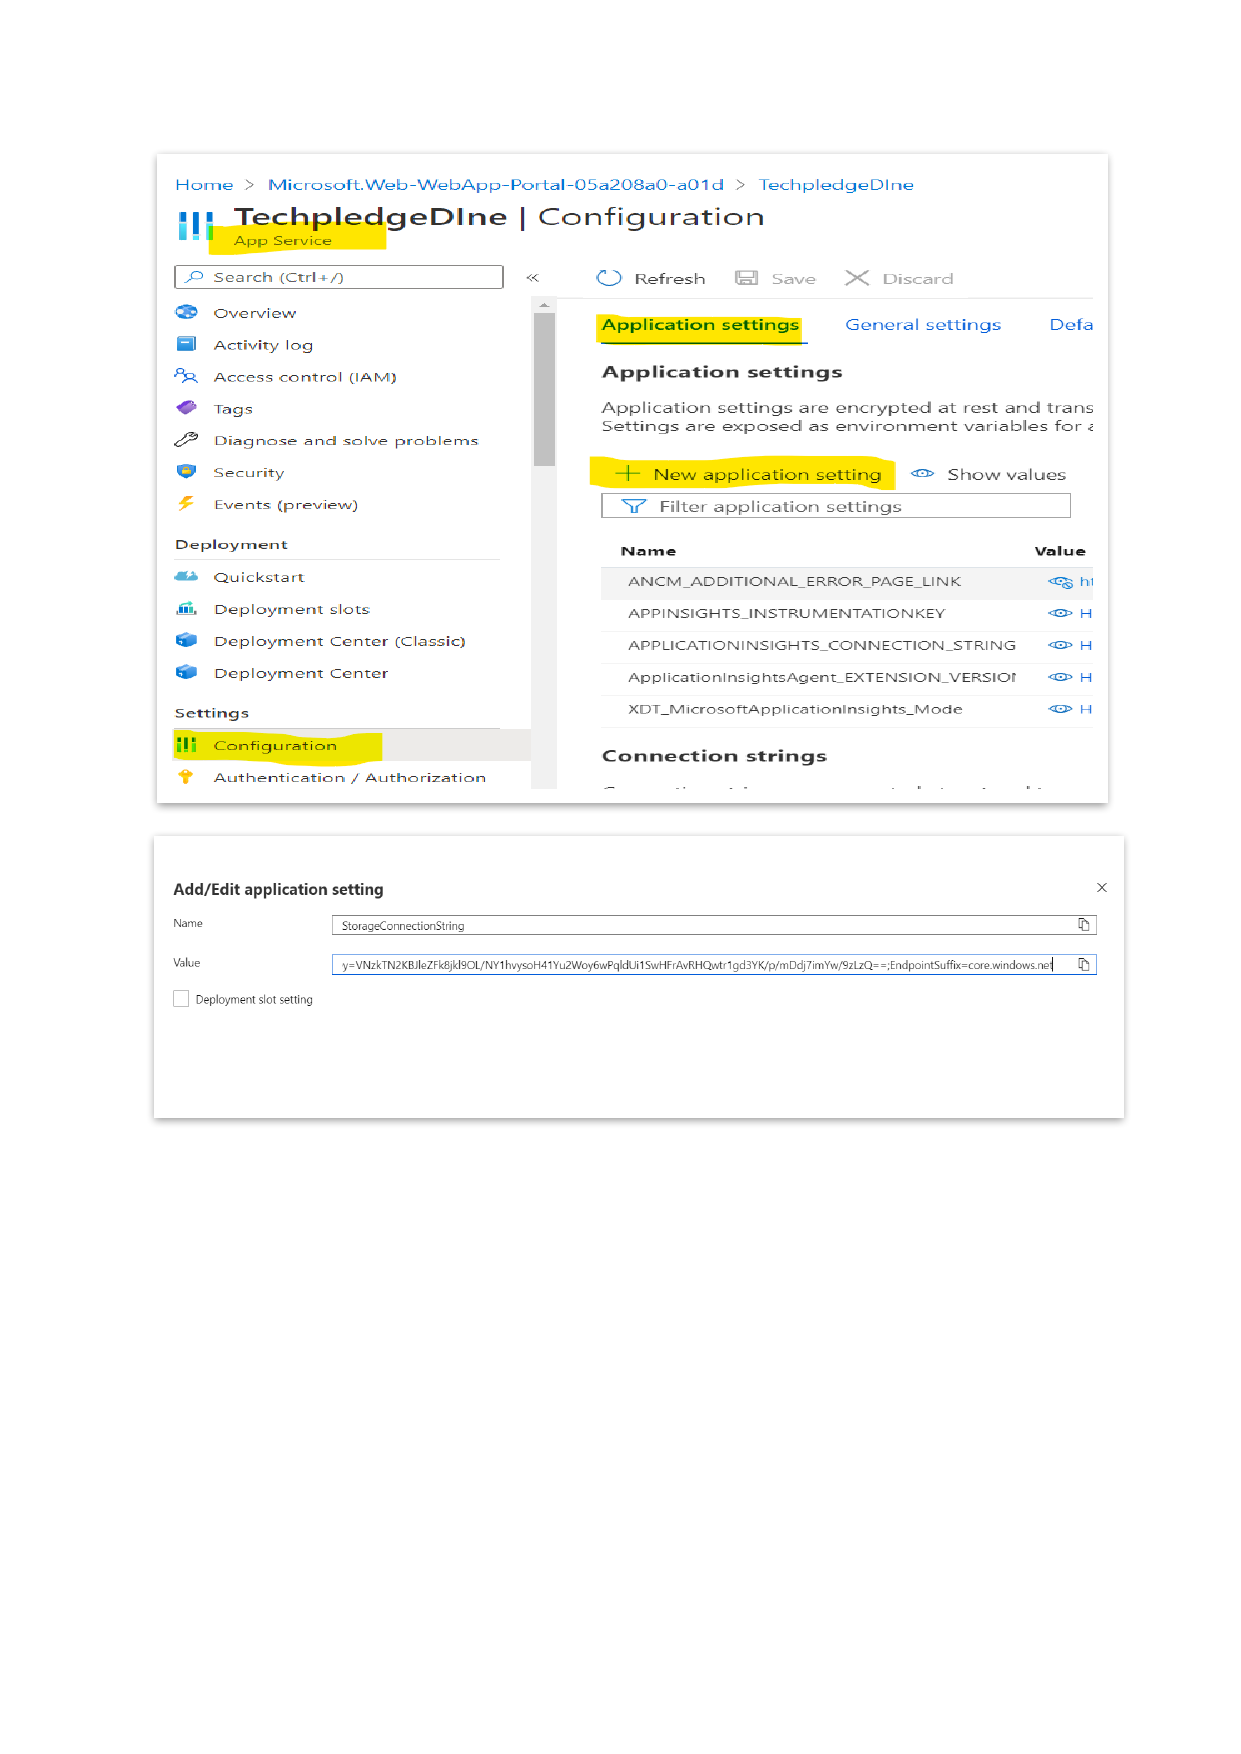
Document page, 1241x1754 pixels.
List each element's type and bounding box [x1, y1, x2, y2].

picture [169, 850, 1109, 1103]
picture [172, 169, 1093, 789]
